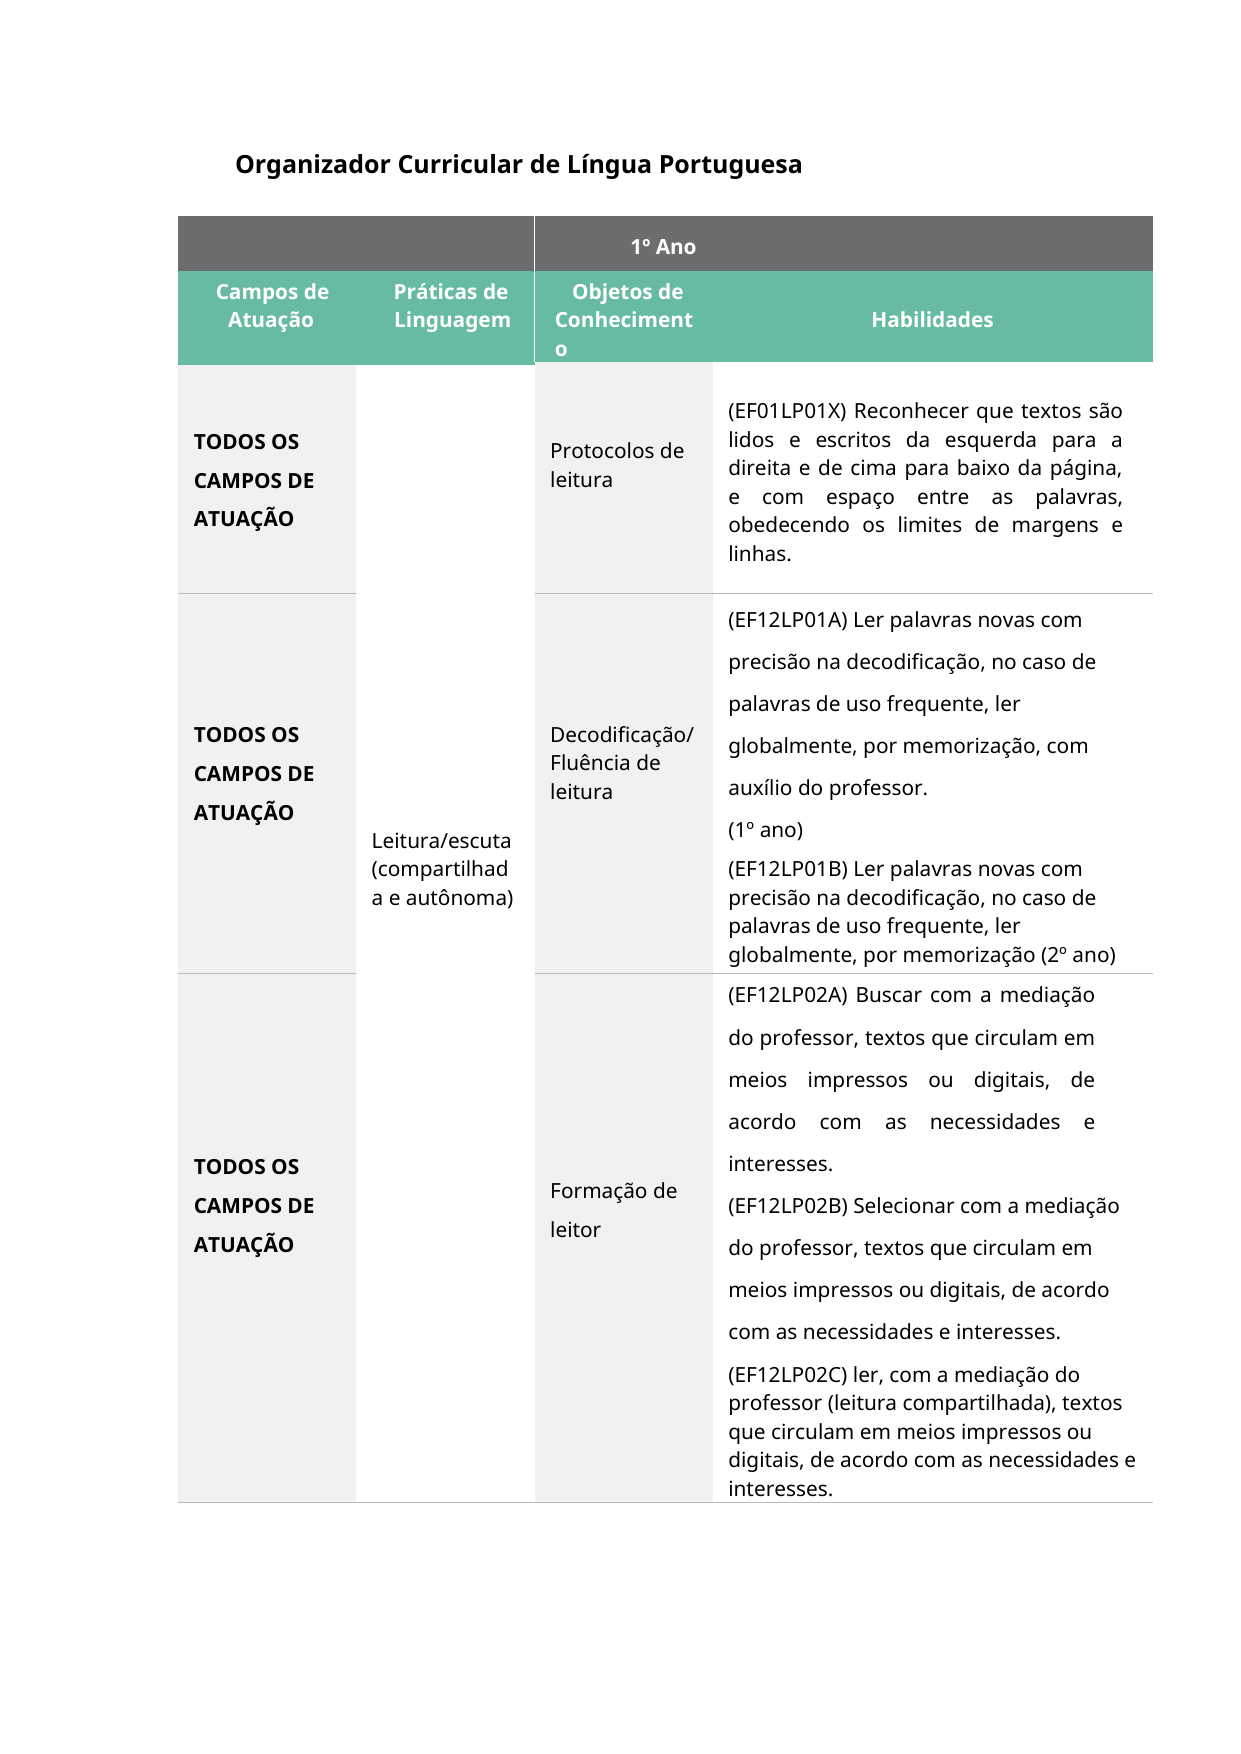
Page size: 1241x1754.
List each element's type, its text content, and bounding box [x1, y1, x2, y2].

table_cell Formação de leitor [535, 974, 713, 1502]
table_cell Habilidades [713, 271, 1153, 362]
table_header [178, 216, 356, 271]
table_cell Leitura/escuta (compartilhada e autônoma) [356, 365, 534, 1502]
table_cell (EF01LP01X) Reconhecer que textos são lidos e escritos da esquerda para a direita e de cima para baixo da página, e com espaço entre as palavras, obedecendo os limites de margens e linhas. [713, 362, 1153, 593]
table_cell Decodificação/ Fluência de leitura [535, 594, 713, 973]
table_header 1º Ano [535, 216, 1153, 271]
table_cell TODOS OS CAMPOS DE ATUAÇÃO [178, 594, 356, 973]
table_cell Protocolos de leitura [535, 362, 713, 593]
table_cell Práticas de Linguagem [356, 271, 534, 362]
text Organizador Curricular de Língua Portuguesa [150, 146, 803, 180]
table_cell Objetos de Conhecimento [535, 271, 713, 362]
table_cell TODOS OS CAMPOS DE ATUAÇÃO [178, 365, 356, 593]
table_cell (EF12LP01A) Ler palavras novas com precisão na decodificação, no caso de palavras de uso frequente, ler globalmente, por memorização, com auxílio do professor. (1º ano) (EF12LP01B) Ler palavras novas com precisão na decodificação, no caso de palavras de uso frequente, ler globalmente, por memorização (2º ano) [713, 594, 1153, 973]
table_cell TODOS OS CAMPOS DE ATUAÇÃO [178, 974, 356, 1502]
table_cell Campos de Atuação [178, 271, 356, 362]
table_header [356, 216, 534, 271]
table_cell (EF12LP02A) Buscar com a mediação do professor, textos que circulam em meios impressos ou digitais, de acordo com as necessidades e interesses. (EF12LP02B) Selecionar com a mediação do professor, textos que circulam em meios impressos ou digitais, de acordo com as necessidades e interesses. (EF12LP02C) ler, com a mediação do professor (leitura compartilhada), textos que circulam em meios impressos ou digitais, de acordo com as necessidades e interesses. [713, 974, 1153, 1502]
